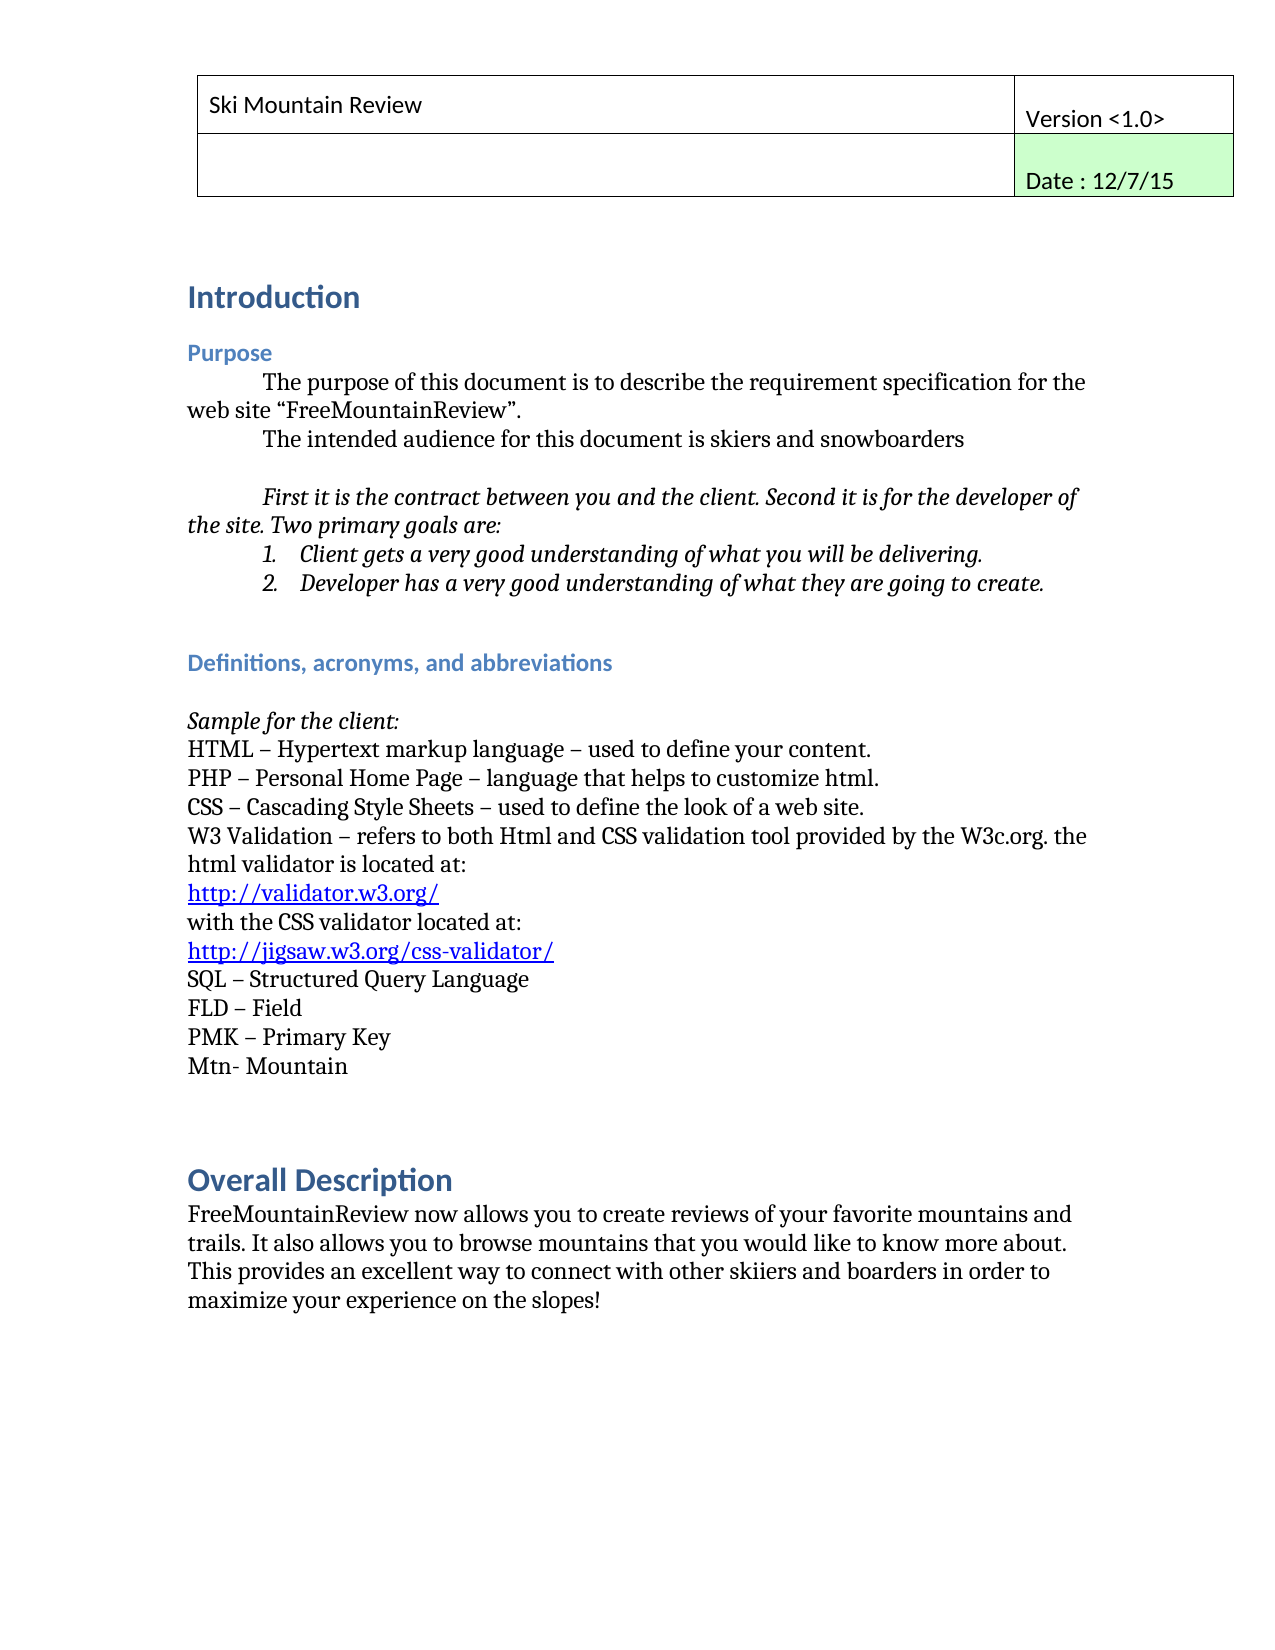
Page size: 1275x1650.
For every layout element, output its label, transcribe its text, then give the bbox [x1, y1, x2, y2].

text http://jigsaw.w3.org/css-validator/ [187, 937, 1087, 965]
text FLD – Field [187, 994, 1087, 1023]
text with the CSS validator located at: [187, 908, 1087, 937]
text First it is the contract between you and the client. Second it is for the developer of the site. Two primary goals are: [187, 483, 1087, 540]
text http://validator.w3.org/ [187, 879, 1087, 908]
text The purpose of this document is to describe the requirement specification for the web site “FreeMountainReview”. [187, 368, 1087, 425]
text SQL – Structured Query Language [187, 965, 1087, 994]
text PMK – Primary Key [187, 1023, 1087, 1052]
text Sample for the client: [187, 707, 1087, 735]
subtitle Overall Description [187, 1159, 1087, 1200]
text HTML – Hypertext markup language – used to define your content. [187, 735, 1087, 764]
subtitle Definitions, acronyms, and abbreviations [187, 647, 1087, 678]
text The intended audience for this document is skiers and snowboarders [187, 425, 1087, 454]
text W3 Validation – refers to both Html and CSS validation tool provided by the W3c.org. the html validator is located at: [187, 822, 1087, 879]
subtitle Purpose [187, 337, 1087, 368]
text Mtn- Mountain [187, 1052, 1087, 1080]
list Developer has a very good understanding of what they are going to create. [262, 569, 1087, 598]
subtitle Introduction [187, 276, 1087, 316]
list Client gets a very good understanding of what you will be delivering. [262, 540, 1087, 569]
text CSS – Cascading Style Sheets – used to define the look of a web site. [187, 793, 1087, 822]
text FreeMountainReview now allows you to create reviews of your favorite mountains and trails. It also allows you to browse mountains that you would like to know more about. This provides an excellent way to connect with other skiiers and boarders in order to maximize your experience on the slopes! [187, 1200, 1087, 1315]
text PHP – Personal Home Page – language that helps to customize html. [187, 764, 1087, 793]
